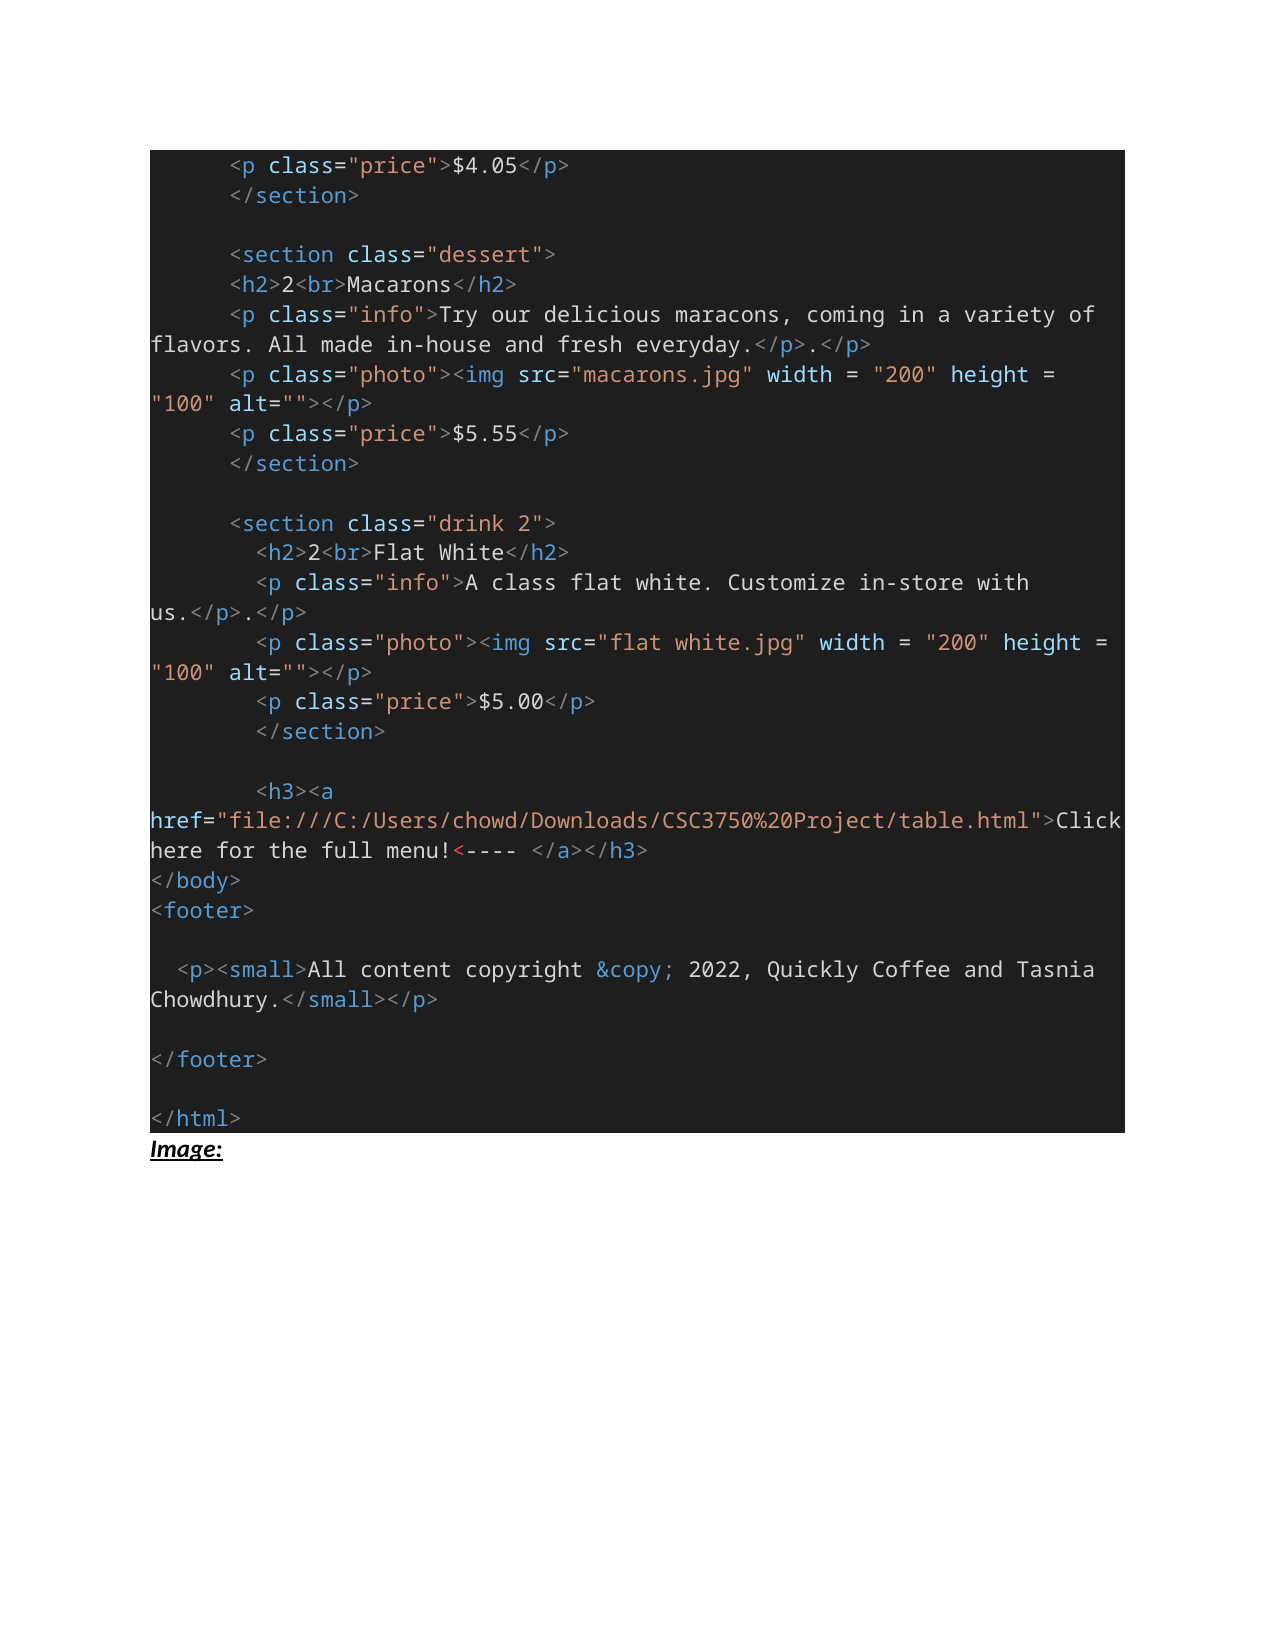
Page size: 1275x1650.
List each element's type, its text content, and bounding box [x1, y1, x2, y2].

text <section class="dessert"> [150, 239, 1125, 269]
text </html> [150, 1103, 1125, 1133]
text <p class="price">$5.00</p> [150, 686, 1125, 716]
text Image: [150, 1133, 1125, 1164]
text </section> [150, 180, 1125, 209]
text <p class="photo"><img src="macarons.jpg" width = "200" height = "100" alt=""></p> [150, 358, 1125, 418]
text <p><small>All content copyright &copy; 2022, Quickly Coffee and Tasnia Chowdhury.</small></p> [150, 954, 1125, 1014]
text <p class="info">Try our delicious maracons, coming in a variety of flavors. All made in-house and fresh everyday.</p>.</p> [150, 299, 1125, 358]
text </body> [150, 865, 1125, 895]
text <p class="info">A class flat white. Customize in-store with us.</p>.</p> [150, 567, 1125, 627]
text <footer> [150, 895, 1125, 924]
text </footer> [150, 1044, 1125, 1073]
text </section> [150, 448, 1125, 478]
text <p class="photo"><img src="flat white.jpg" width = "200" height = "100" alt=""></p> [150, 627, 1125, 686]
text </section> [150, 716, 1125, 746]
text <p class="price">$4.05</p> [150, 150, 1125, 180]
text <section class="drink 2"> [150, 507, 1125, 537]
text <h2>2<br>Flat White</h2> [150, 537, 1125, 567]
text <p class="price">$5.55</p> [150, 418, 1125, 448]
text <h3><a href="file:///C:/Users/chowd/Downloads/CSC3750%20Project/table.html">Click here for the full menu!<---- </a></h3> [150, 776, 1125, 865]
text <h2>2<br>Macarons</h2> [150, 269, 1125, 299]
